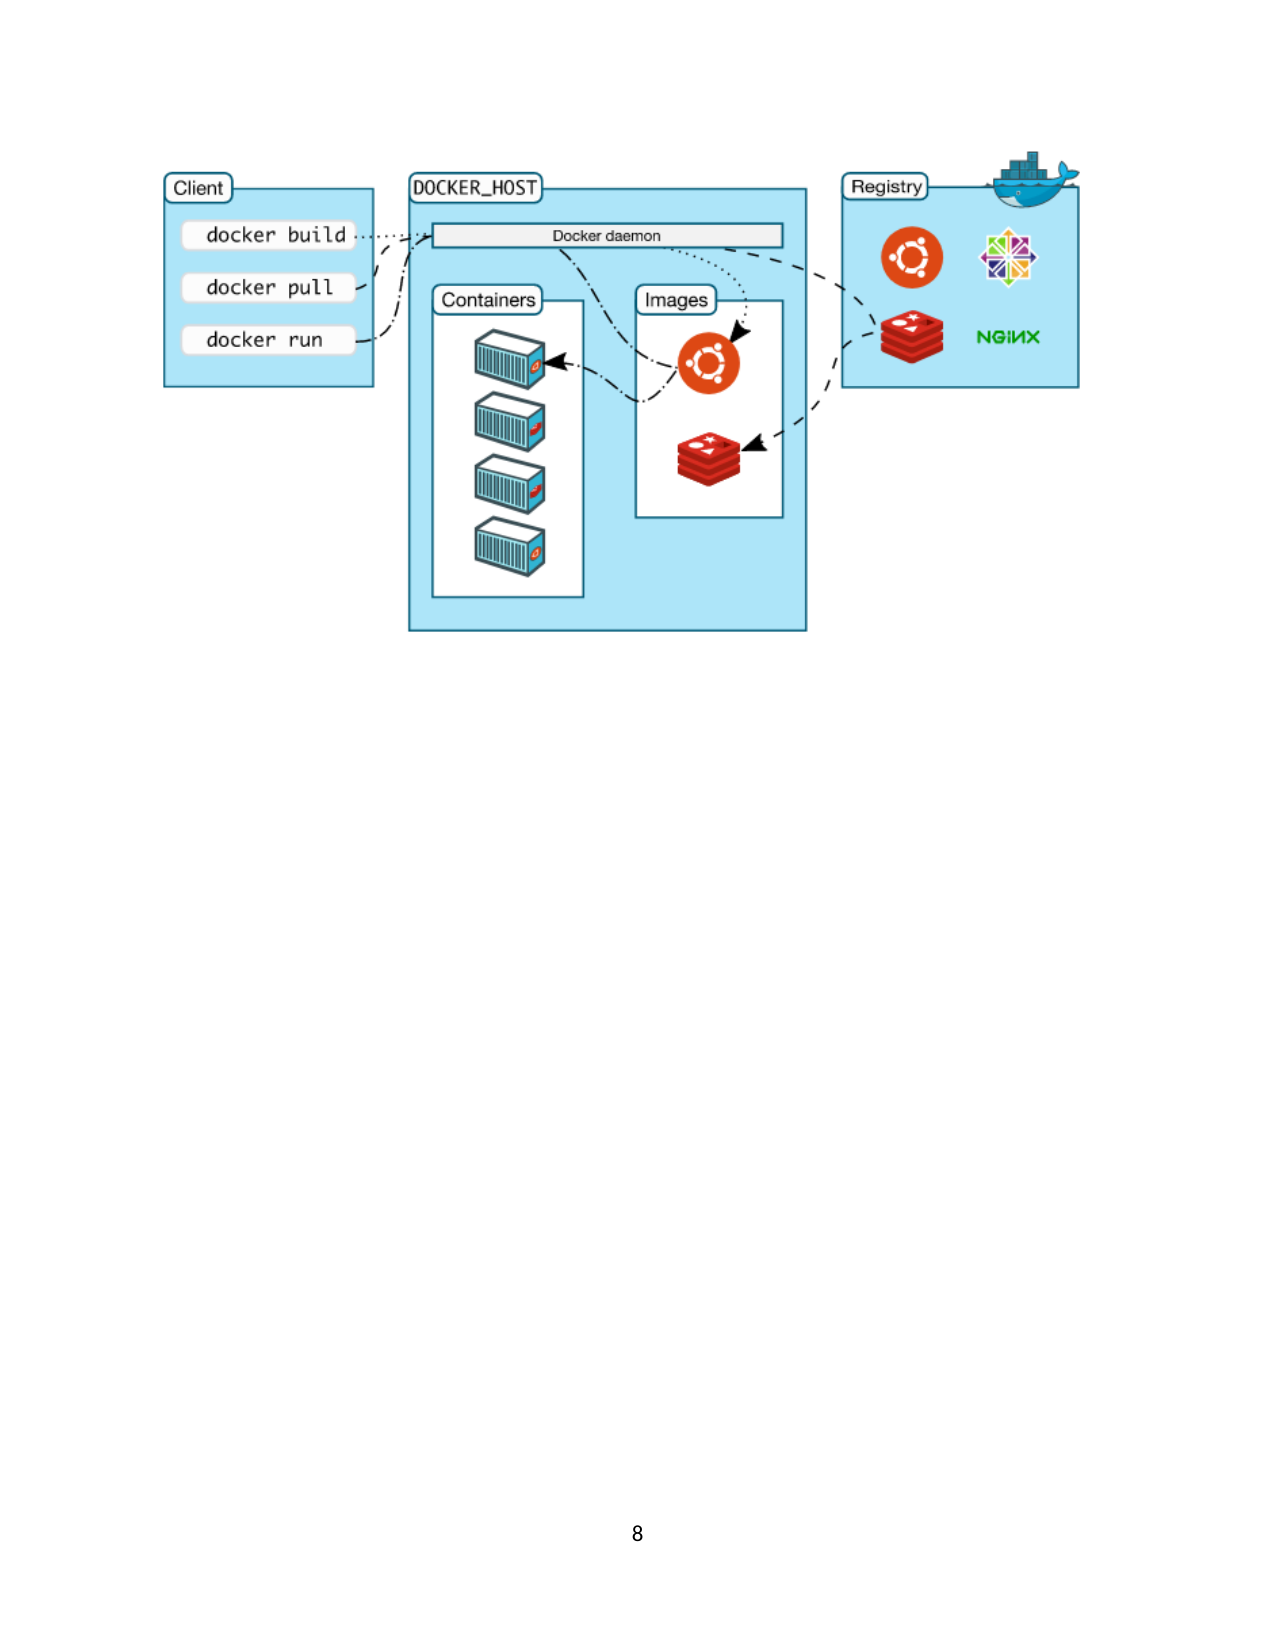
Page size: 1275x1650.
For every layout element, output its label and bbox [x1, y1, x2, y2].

picture [150, 150, 1125, 644]
